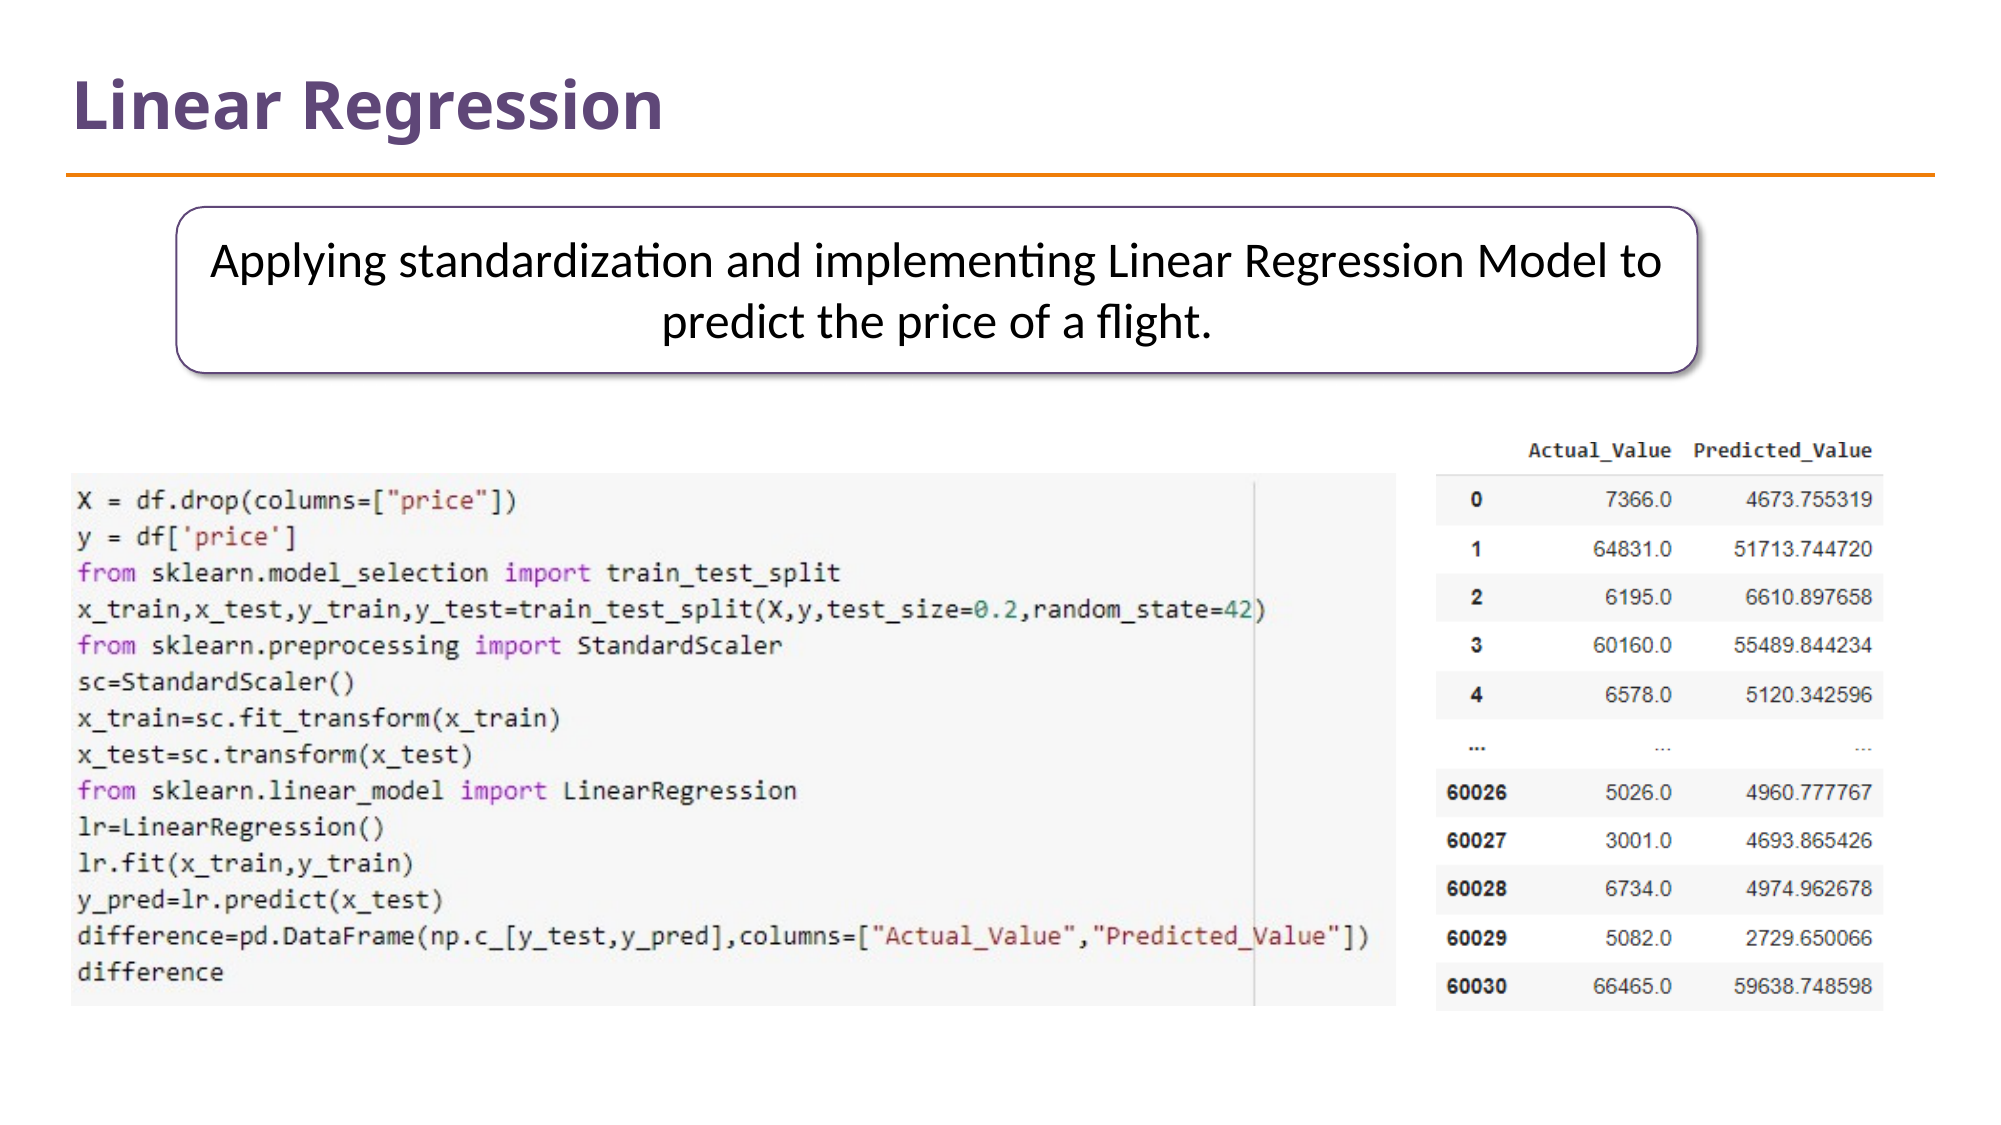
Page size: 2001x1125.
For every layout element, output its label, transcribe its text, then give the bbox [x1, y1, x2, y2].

picture [71, 473, 1397, 1006]
picture [172, 204, 1717, 394]
text Linear Regression [71, 58, 1948, 149]
picture [1436, 442, 1884, 1011]
